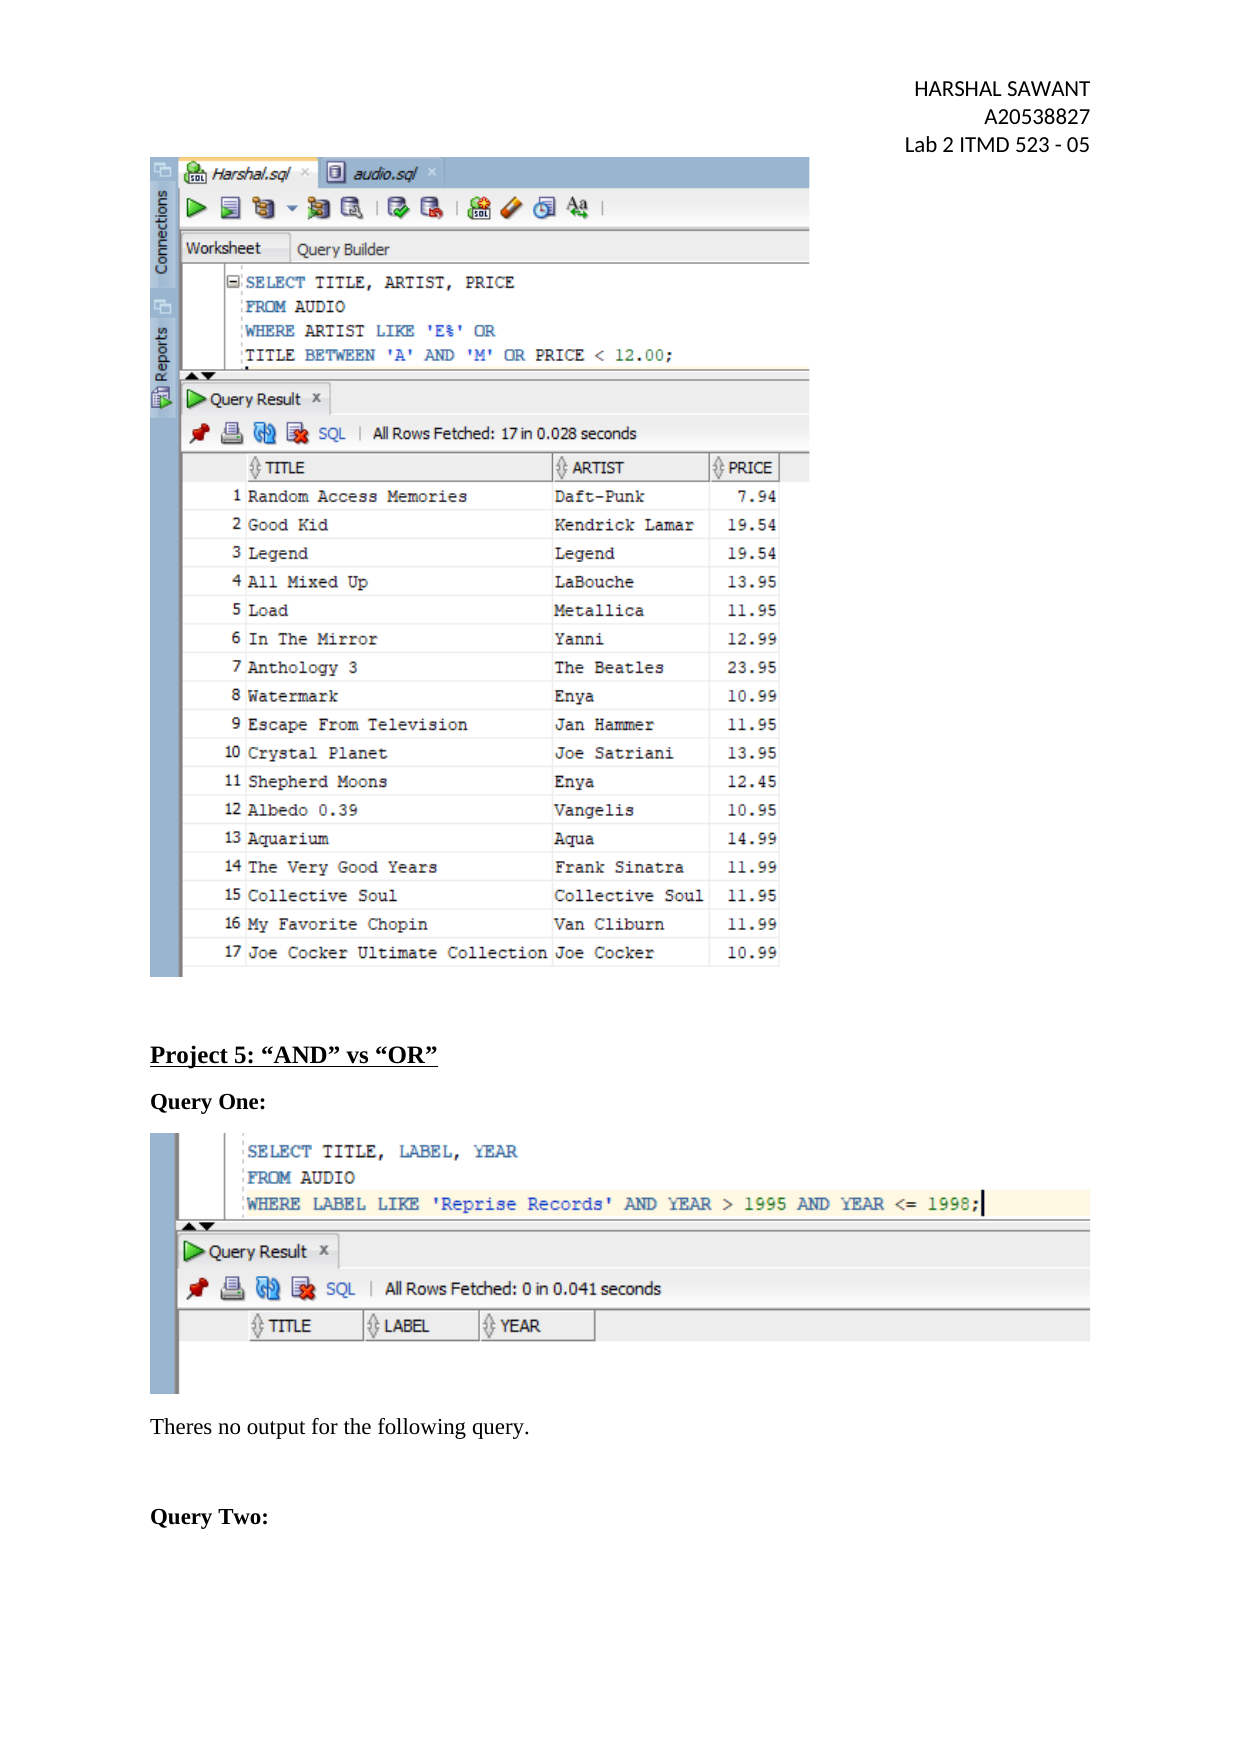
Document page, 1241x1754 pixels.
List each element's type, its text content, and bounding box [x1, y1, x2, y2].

picture [150, 157, 810, 977]
text Theres no output for the following query. [150, 1413, 1090, 1439]
text Query Two: [150, 1503, 1090, 1529]
text Query One: [150, 1088, 1090, 1115]
text Project 5: “AND” vs “OR” [150, 1041, 1090, 1069]
picture [150, 1133, 1091, 1394]
